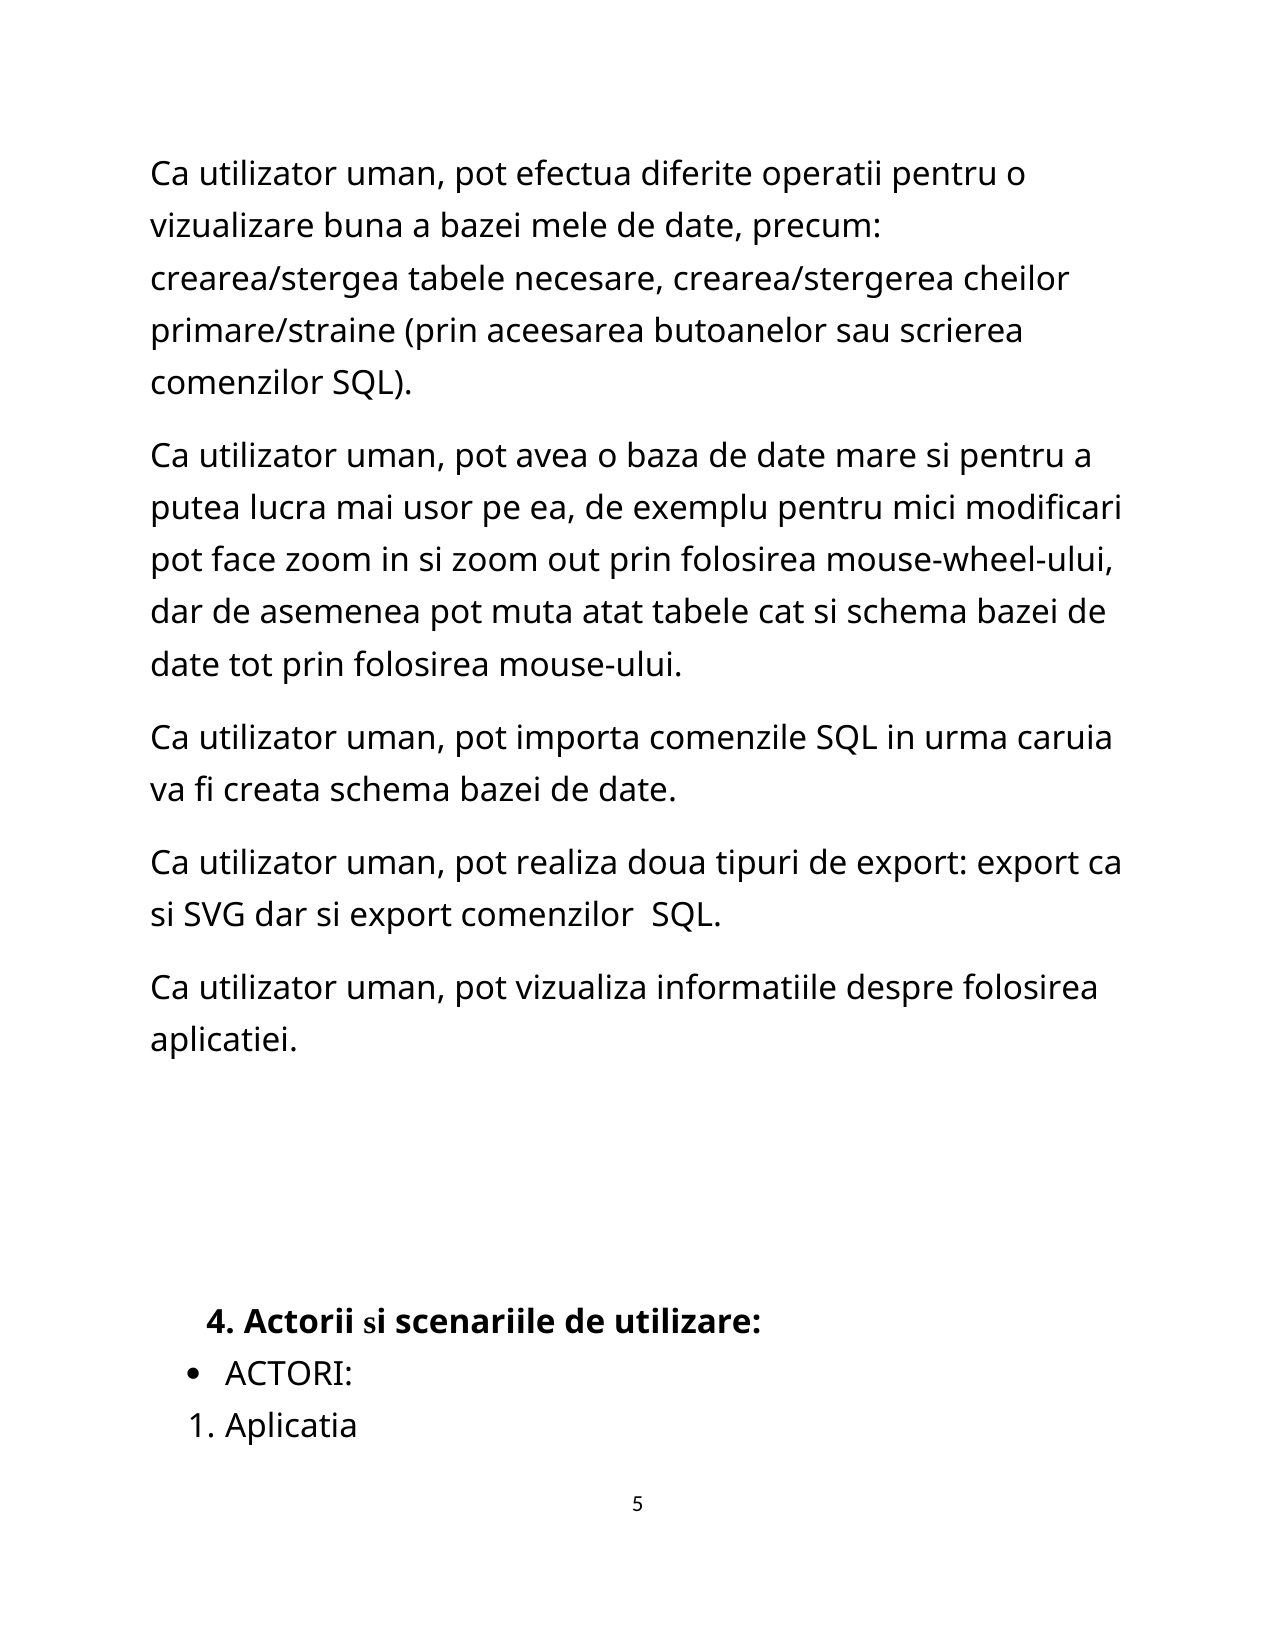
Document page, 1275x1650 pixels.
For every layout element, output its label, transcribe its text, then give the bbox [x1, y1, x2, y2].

text Ca utilizator uman, pot realiza doua tipuri de export: export ca si SVG dar si export comenzilor SQL. [150, 839, 1125, 936]
text Ca utilizator uman, pot efectua diferite operatii pentru o vizualizare buna a bazei mele de date, precum: crearea/stergea tabele necesare, crearea/stergerea cheilor primare/straine (prin aceesarea butoanelor sau scrierea comenzilor SQL). [150, 150, 1125, 404]
text Ca utilizator uman, pot vizualiza informatiile despre folosirea aplicatiei. [150, 964, 1125, 1062]
text Ca utilizator uman, pot avea o baza de date mare si pentru a putea lucra mai usor pe ea, de exemplu pentru mici modificari pot face zoom in si zoom out prin folosirea mouse-wheel-ului, dar de asemenea pot muta atat tabele cat si schema bazei de date tot prin folosirea mouse-ului. [150, 432, 1125, 686]
list Aplicatia [187, 1402, 1125, 1448]
list ACTORI: [187, 1350, 1125, 1396]
text Ca utilizator uman, pot importa comenzile SQL in urma caruia va fi creata schema bazei de date. [150, 713, 1125, 811]
list Actorii si scenariile de utilizare: [206, 1298, 1125, 1343]
